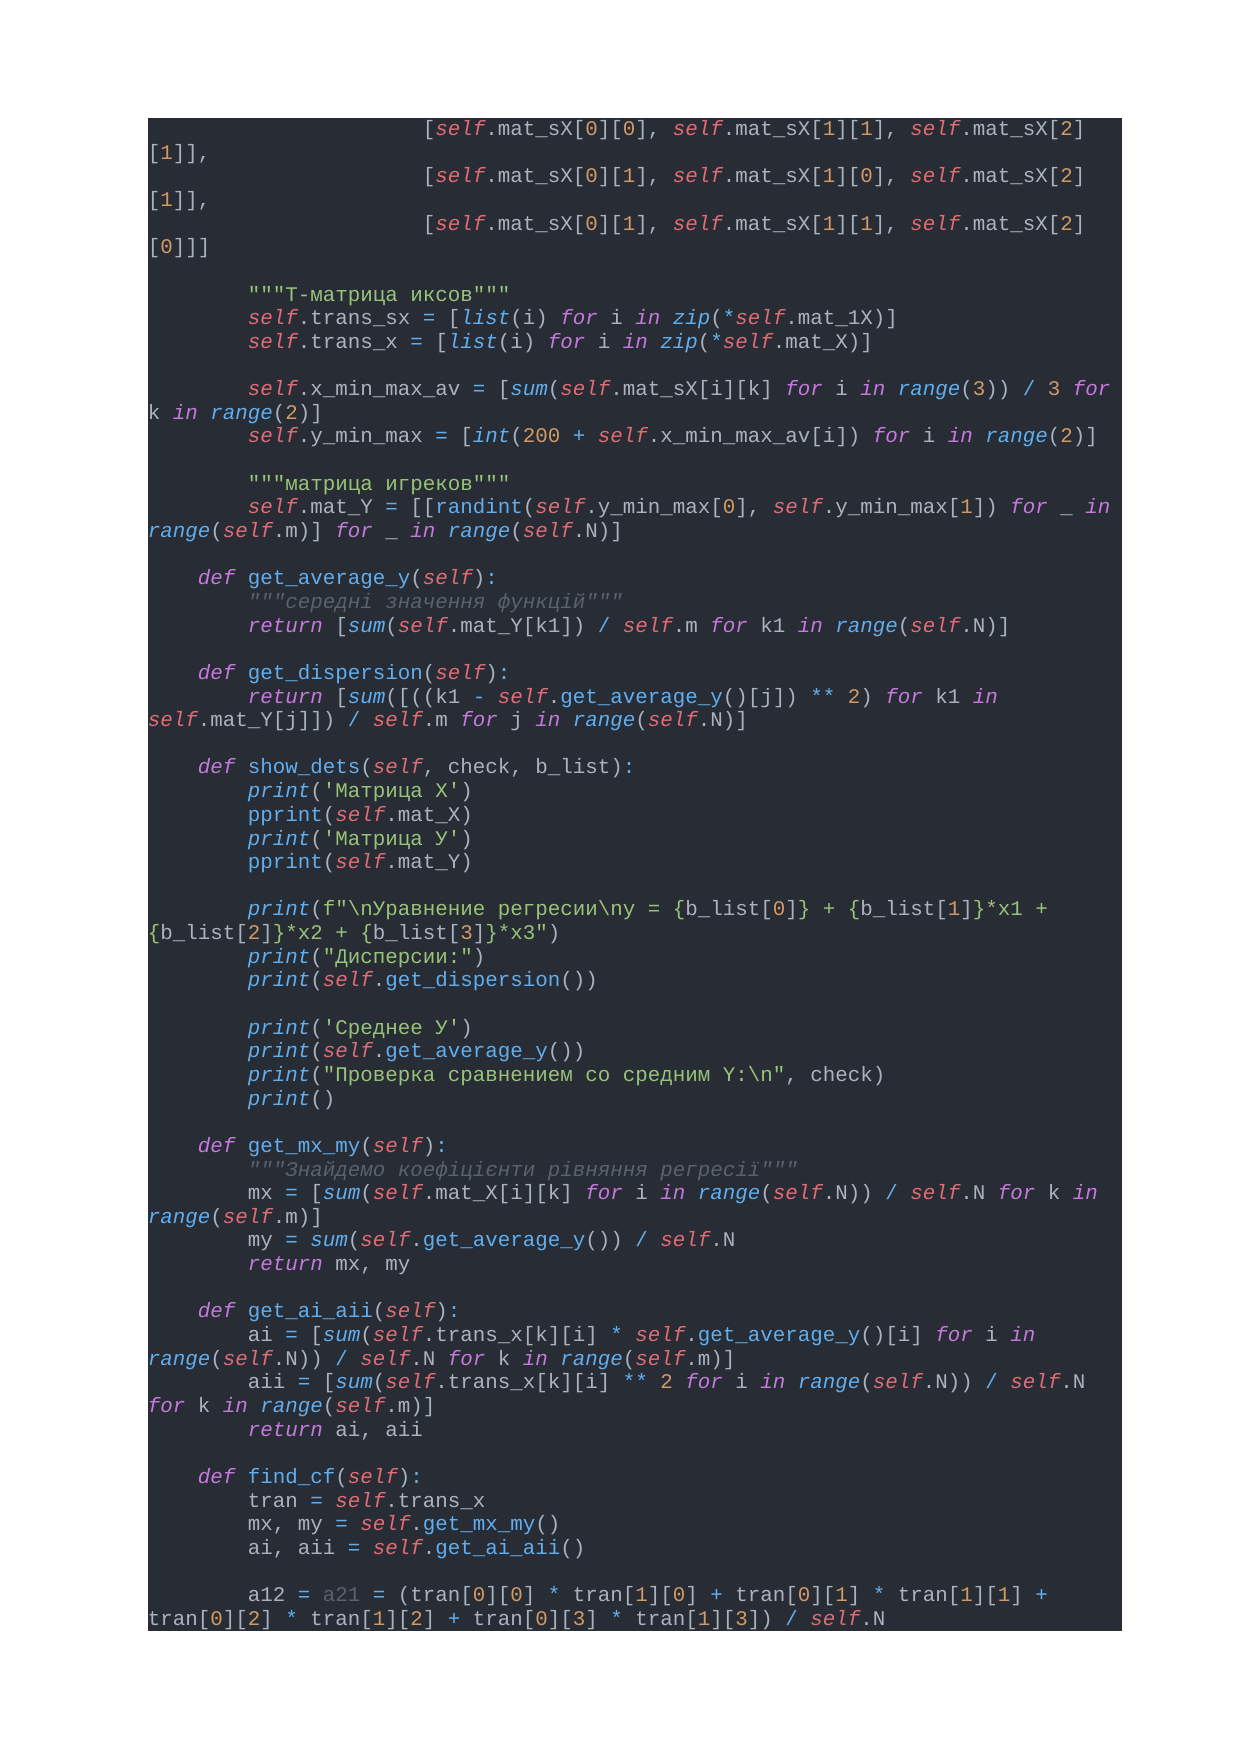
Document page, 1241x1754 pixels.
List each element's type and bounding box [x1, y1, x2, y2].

text [148, 118, 1122, 1631]
